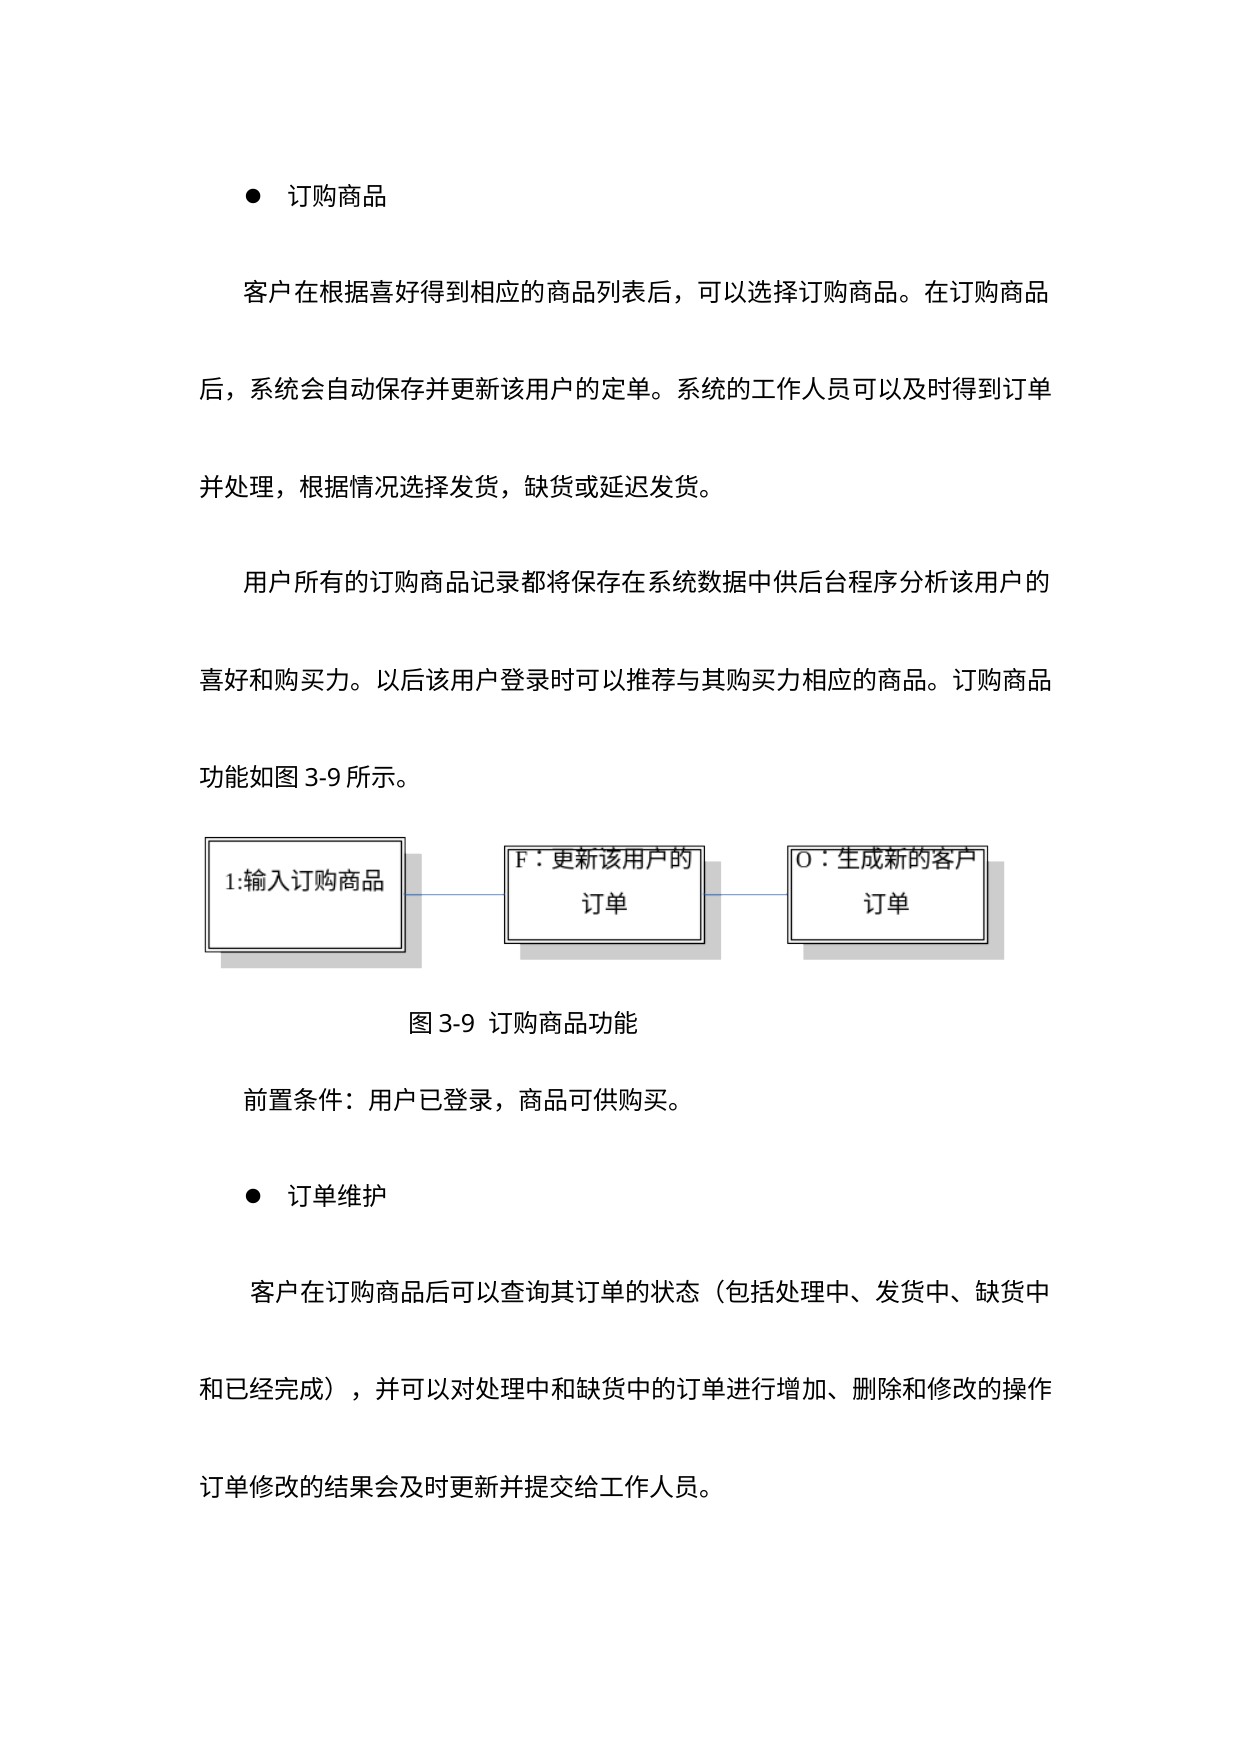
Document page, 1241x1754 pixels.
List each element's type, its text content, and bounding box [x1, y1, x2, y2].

list 订购商品 [243, 162, 1053, 227]
text 用户所有的订购商品记录都将保存在系统数据中供后台程序分析该用户的喜好和购买力。以后该用户登录时可以推荐与其购买力相应的商品。订购商品功能如图3-9所示。 [199, 548, 1053, 808]
text 客户在订购商品后可以查询其订单的状态（包括处理中、发货中、缺货中和已经完成），并可以对处理中和缺货中的订单进行增加、删除和修改的操作。订单修改的结果会及时更新并提交给工作人员。 [199, 1258, 1053, 1518]
list 订单维护 [243, 1162, 1053, 1227]
text 图3-9 订购商品功能 [187, 989, 1053, 1054]
text 前置条件：用户已登录，商品可供购买。 [199, 1066, 1053, 1131]
text 客户在根据喜好得到相应的商品列表后，可以选择订购商品。在订购商品后，系统会自动保存并更新该用户的定单。系统的工作人员可以及时得到订单并处理，根据情况选择发货，缺货或延迟发货。 [199, 258, 1053, 518]
